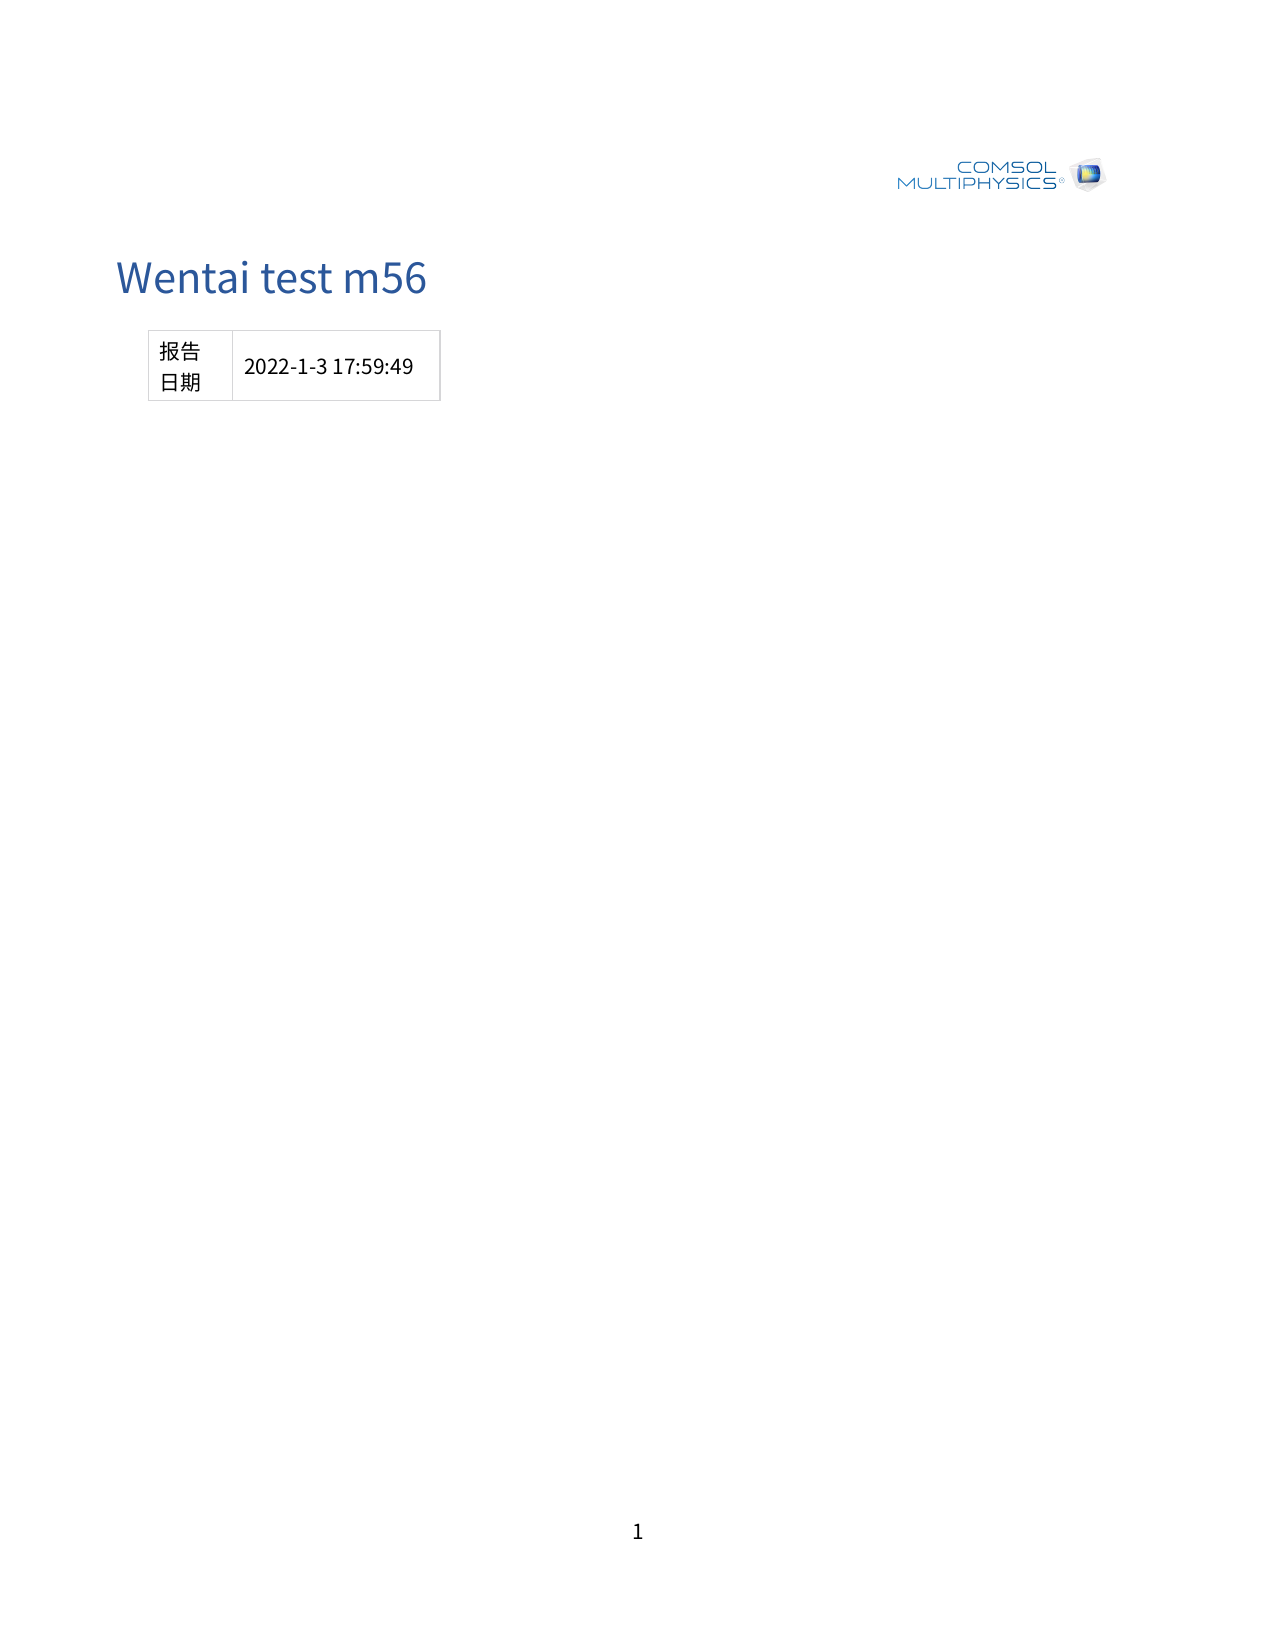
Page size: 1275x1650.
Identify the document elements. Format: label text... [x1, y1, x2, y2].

picture [877, 150, 1125, 203]
title Wentai test m56 [117, 245, 1125, 305]
table_header 报告日期 [149, 331, 232, 400]
table_header 2022-1-3 17:59:49 [233, 331, 439, 400]
